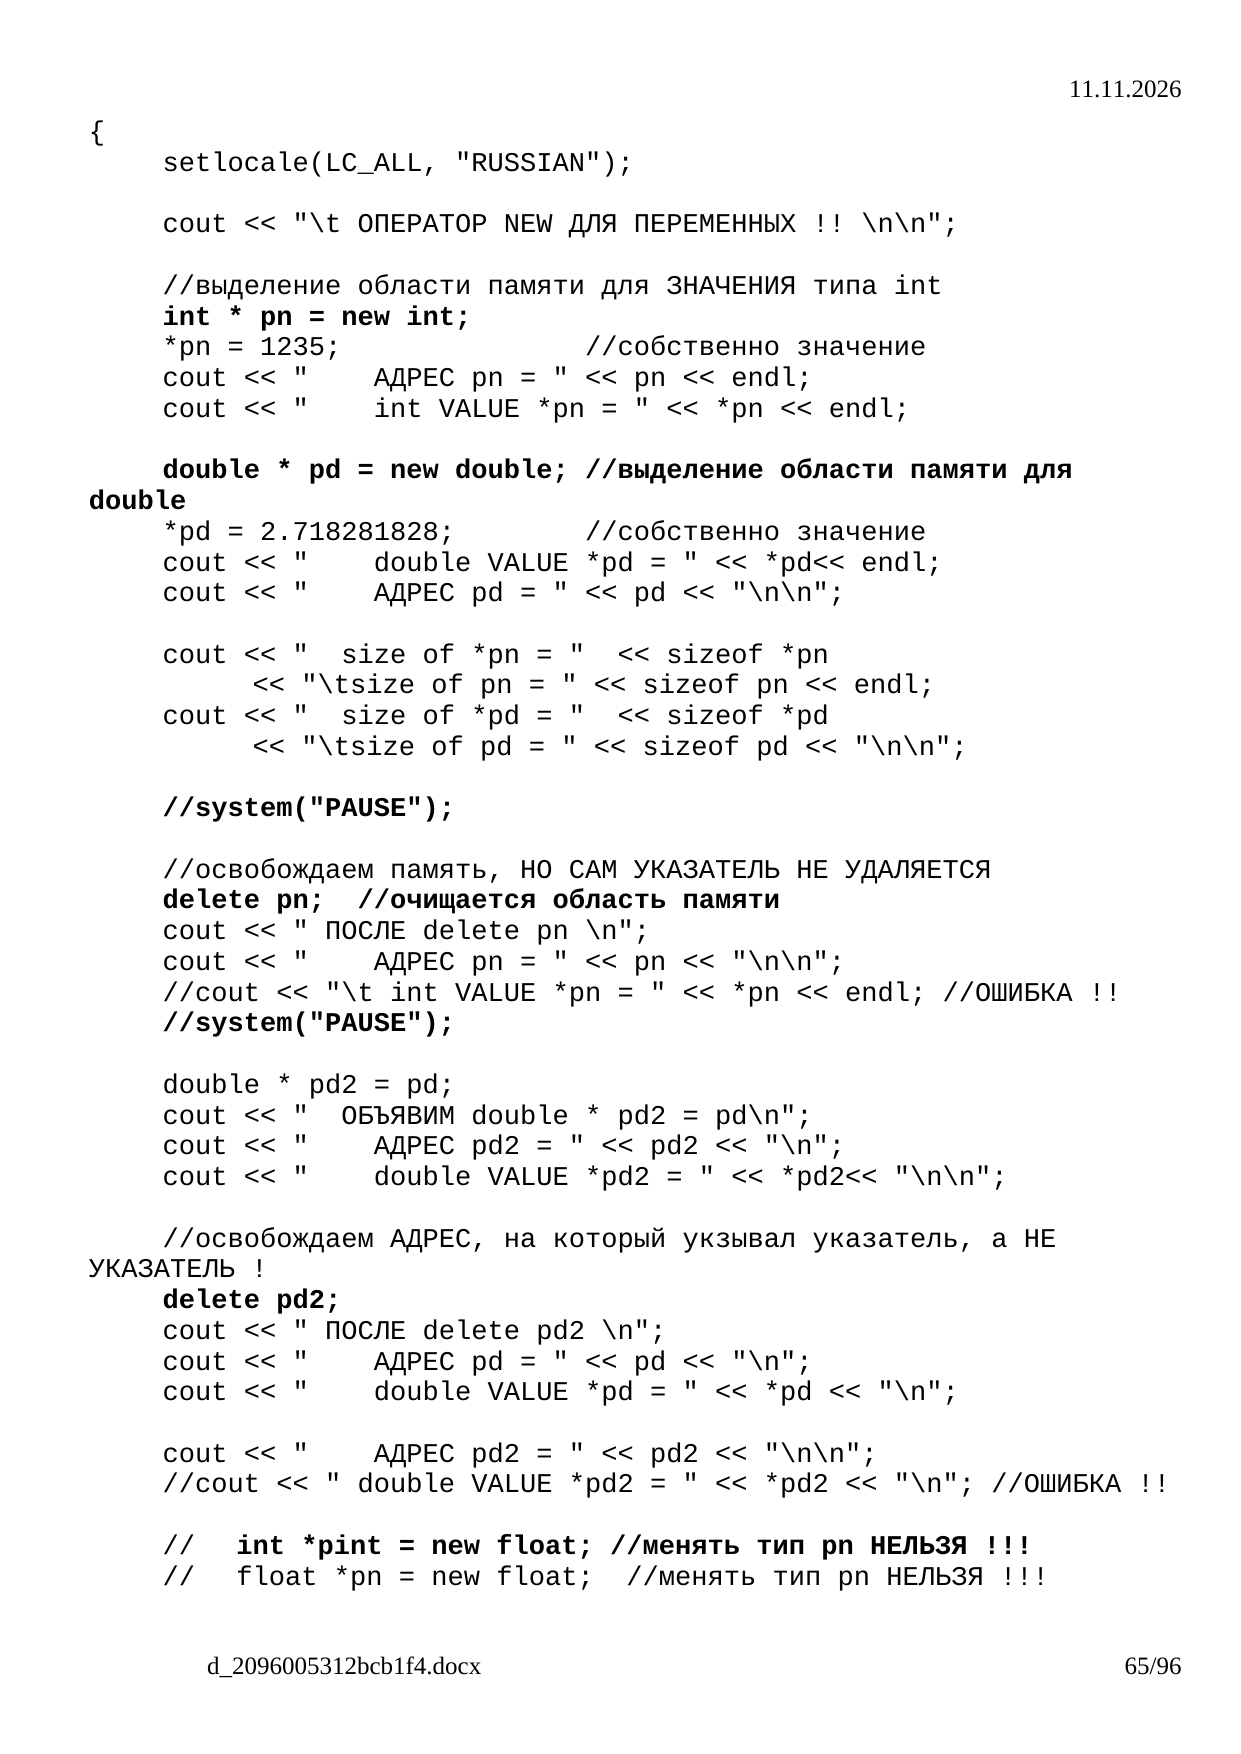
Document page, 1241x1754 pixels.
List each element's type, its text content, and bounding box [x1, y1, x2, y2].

text double * pd2 = pd; [89, 1071, 1181, 1101]
text cout << " double VALUE *pd = " << *pd<< endl; [89, 548, 1181, 579]
text { [89, 118, 1181, 149]
text *pd = 2.718281828; //собственно значение [89, 518, 1181, 548]
text cout << " double VALUE *pd = " << *pd << "\n"; [89, 1378, 1181, 1409]
text //cout << "\t int VALUE *pn = " << *pn << endl; //ОШИБКА !! [89, 978, 1181, 1009]
text cout << " double VALUE *pd2 = " << *pd2<< "\n\n"; [89, 1163, 1181, 1194]
text cout << " АДРЕС pn = " << pn << "\n\n"; [89, 948, 1181, 978]
text cout << " АДРЕС pd = " << pd << "\n"; [89, 1347, 1181, 1378]
text // int *pint = new float; //менять тип pn НЕЛЬЗЯ !!! [89, 1532, 1181, 1562]
text cout << " size of *pd = " << sizeof *pd [89, 702, 1181, 733]
text double * pd = new double; //выделение области памяти для double [89, 456, 1181, 518]
text setlocale(LC_ALL, "RUSSIAN"); [89, 149, 1181, 179]
text delete pd2; [89, 1286, 1181, 1317]
text //system("PAUSE"); [89, 1009, 1181, 1040]
text cout << "\t ОПЕРАТОР NEW ДЛЯ ПЕРЕМЕННЫХ !! \n\n"; [89, 210, 1181, 241]
text cout << " АДРЕС pn = " << pn << endl; [89, 364, 1181, 395]
text //выделение области памяти для ЗНАЧЕНИЯ типа int [89, 272, 1181, 302]
text //system("PAUSE"); [89, 794, 1181, 825]
text << "\tsize of pd = " << sizeof pd << "\n\n"; [89, 733, 1181, 763]
text int * pn = new int; [89, 302, 1181, 333]
text cout << " int VALUE *pn = " << *pn << endl; [89, 395, 1181, 425]
text cout << " АДРЕС pd2 = " << pd2 << "\n"; [89, 1132, 1181, 1163]
text //освобождаем память, НО САМ УКАЗАТЕЛЬ НЕ УДАЛЯЕТСЯ [89, 856, 1181, 886]
text << "\tsize of pn = " << sizeof pn << endl; [89, 671, 1181, 702]
text *pn = 1235; //собственно значение [89, 333, 1181, 364]
text //cout << " double VALUE *pd2 = " << *pd2 << "\n"; //ОШИБКА !! [89, 1470, 1181, 1501]
text cout << " size of *pn = " << sizeof *pn [89, 641, 1181, 671]
text // float *pn = new float; //менять тип pn НЕЛЬЗЯ !!! [89, 1562, 1181, 1593]
text cout << " АДРЕС pd = " << pd << "\n\n"; [89, 579, 1181, 610]
text delete pn; //очищается область памяти [89, 886, 1181, 917]
text cout << " ОБЪЯВИМ double * pd2 = pd\n"; [89, 1101, 1181, 1132]
text cout << " АДРЕС pd2 = " << pd2 << "\n\n"; [89, 1439, 1181, 1470]
text //освобождаем АДРЕС, на который укзывал указатель, а НЕ УКАЗАТЕЛЬ ! [89, 1224, 1181, 1286]
text cout << " ПОСЛЕ delete pd2 \n"; [89, 1317, 1181, 1347]
text cout << " ПОСЛЕ delete pn \n"; [89, 917, 1181, 948]
